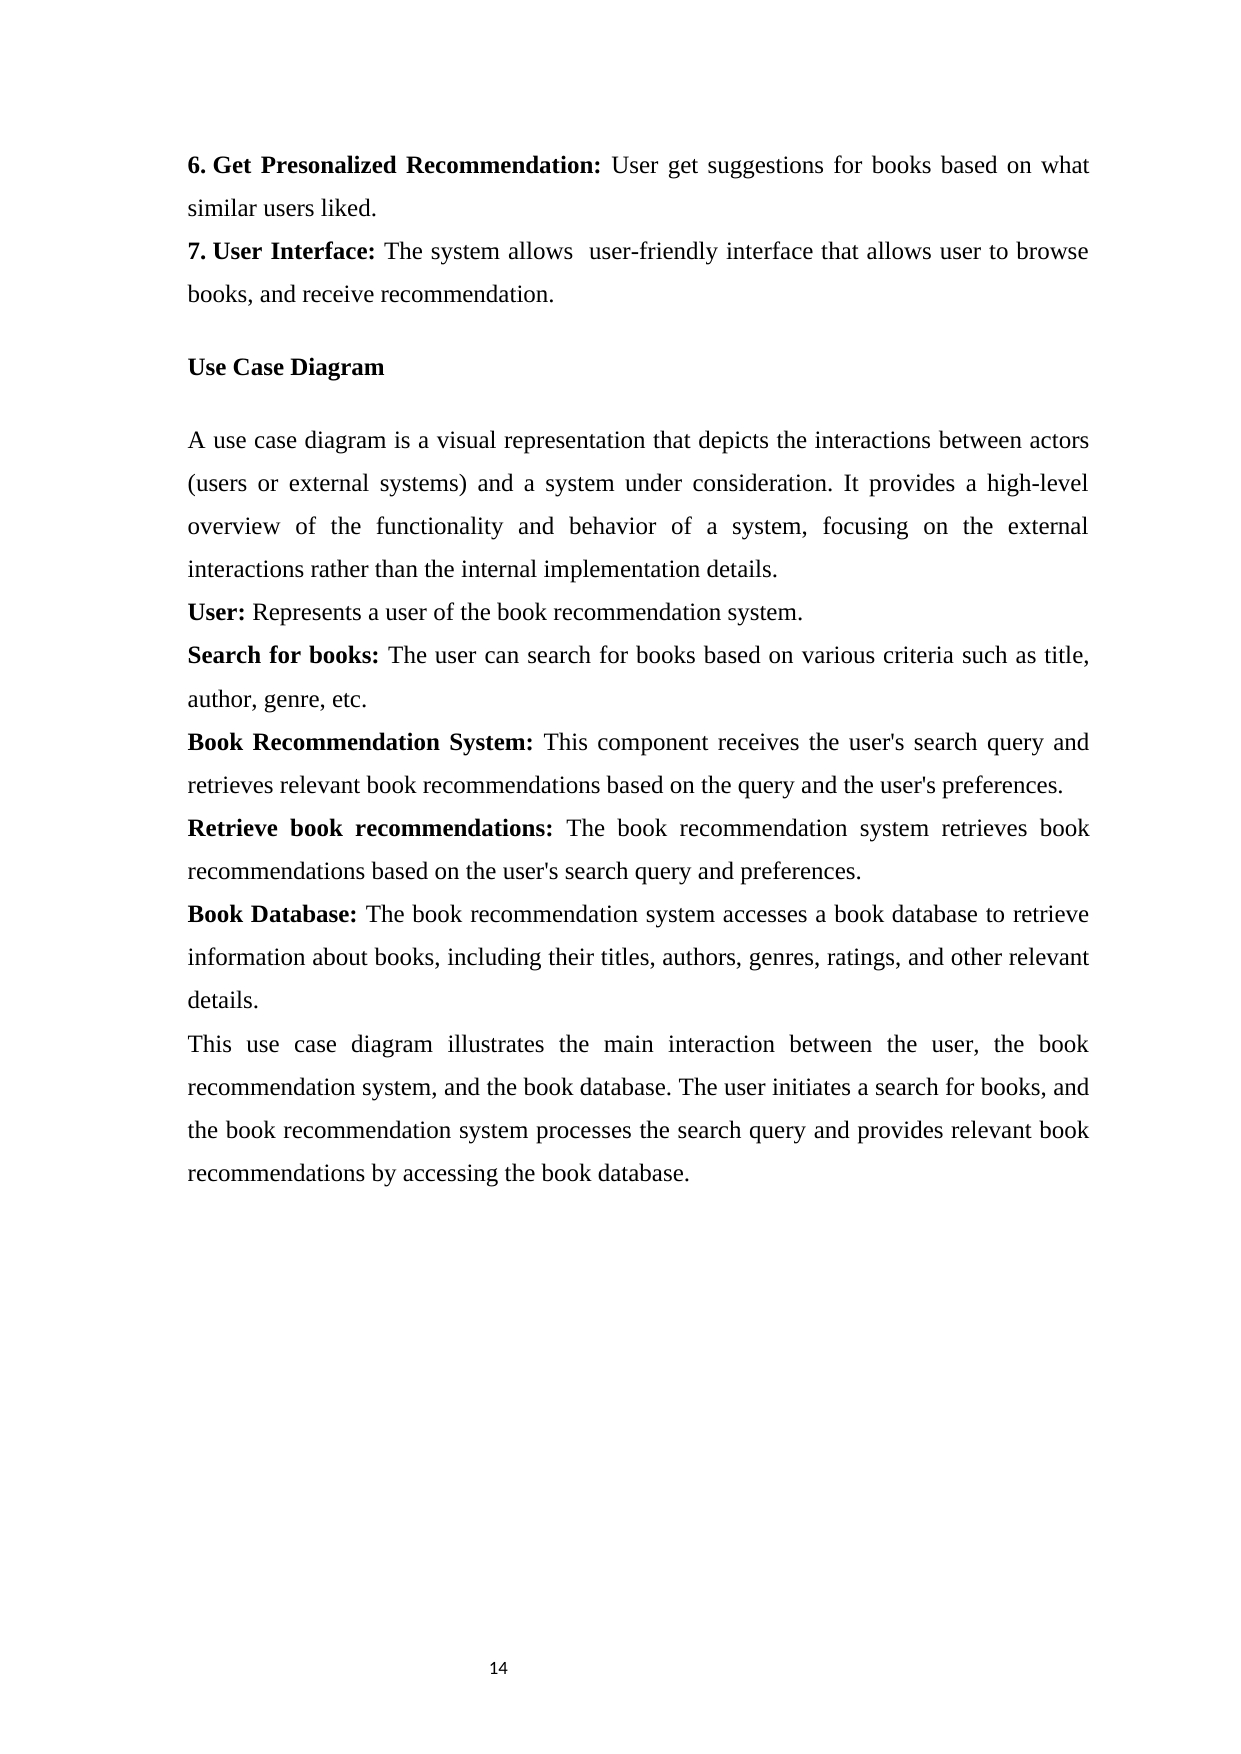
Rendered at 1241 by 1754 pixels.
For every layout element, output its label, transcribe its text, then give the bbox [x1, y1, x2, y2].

text This use case diagram illustrates the main interaction between the user, the book recommendation system, and the book database. The user initiates a search for books, and the book recommendation system processes the search query and provides relevant book recommendations by accessing the book database. [187, 1029, 1090, 1187]
text Search for books: The user can search for books based on various criteria such as title, author, genre, etc. [187, 641, 1090, 712]
text A use case diagram is a visual representation that depicts the interactions between actors (users or external systems) and a system under consideration. It provides a high-level overview of the functionality and behavior of a system, focusing on the external interactions rather than the internal implementation details. [187, 425, 1090, 583]
subtitle Use Case Diagram [187, 352, 1090, 380]
list Get Presonalized Recommendation: User get suggestions for books based on what similar users liked. [187, 150, 1090, 222]
text Book Recommendation System: This component receives the user's search query and retrieves relevant book recommendations based on the query and the user's preferences. [187, 727, 1090, 799]
list User Interface: The system allows user-friendly interface that allows user to browse books, and receive recommendation. [187, 236, 1090, 308]
text Book Database: The book recommendation system accesses a book database to retrieve information about books, including their titles, authors, genres, ratings, and other relevant details. [187, 899, 1090, 1014]
text Retrieve book recommendations: The book recommendation system retrieves book recommendations based on the user's search query and preferences. [187, 813, 1090, 885]
text User: Represents a user of the book recommendation system. [187, 597, 1090, 626]
